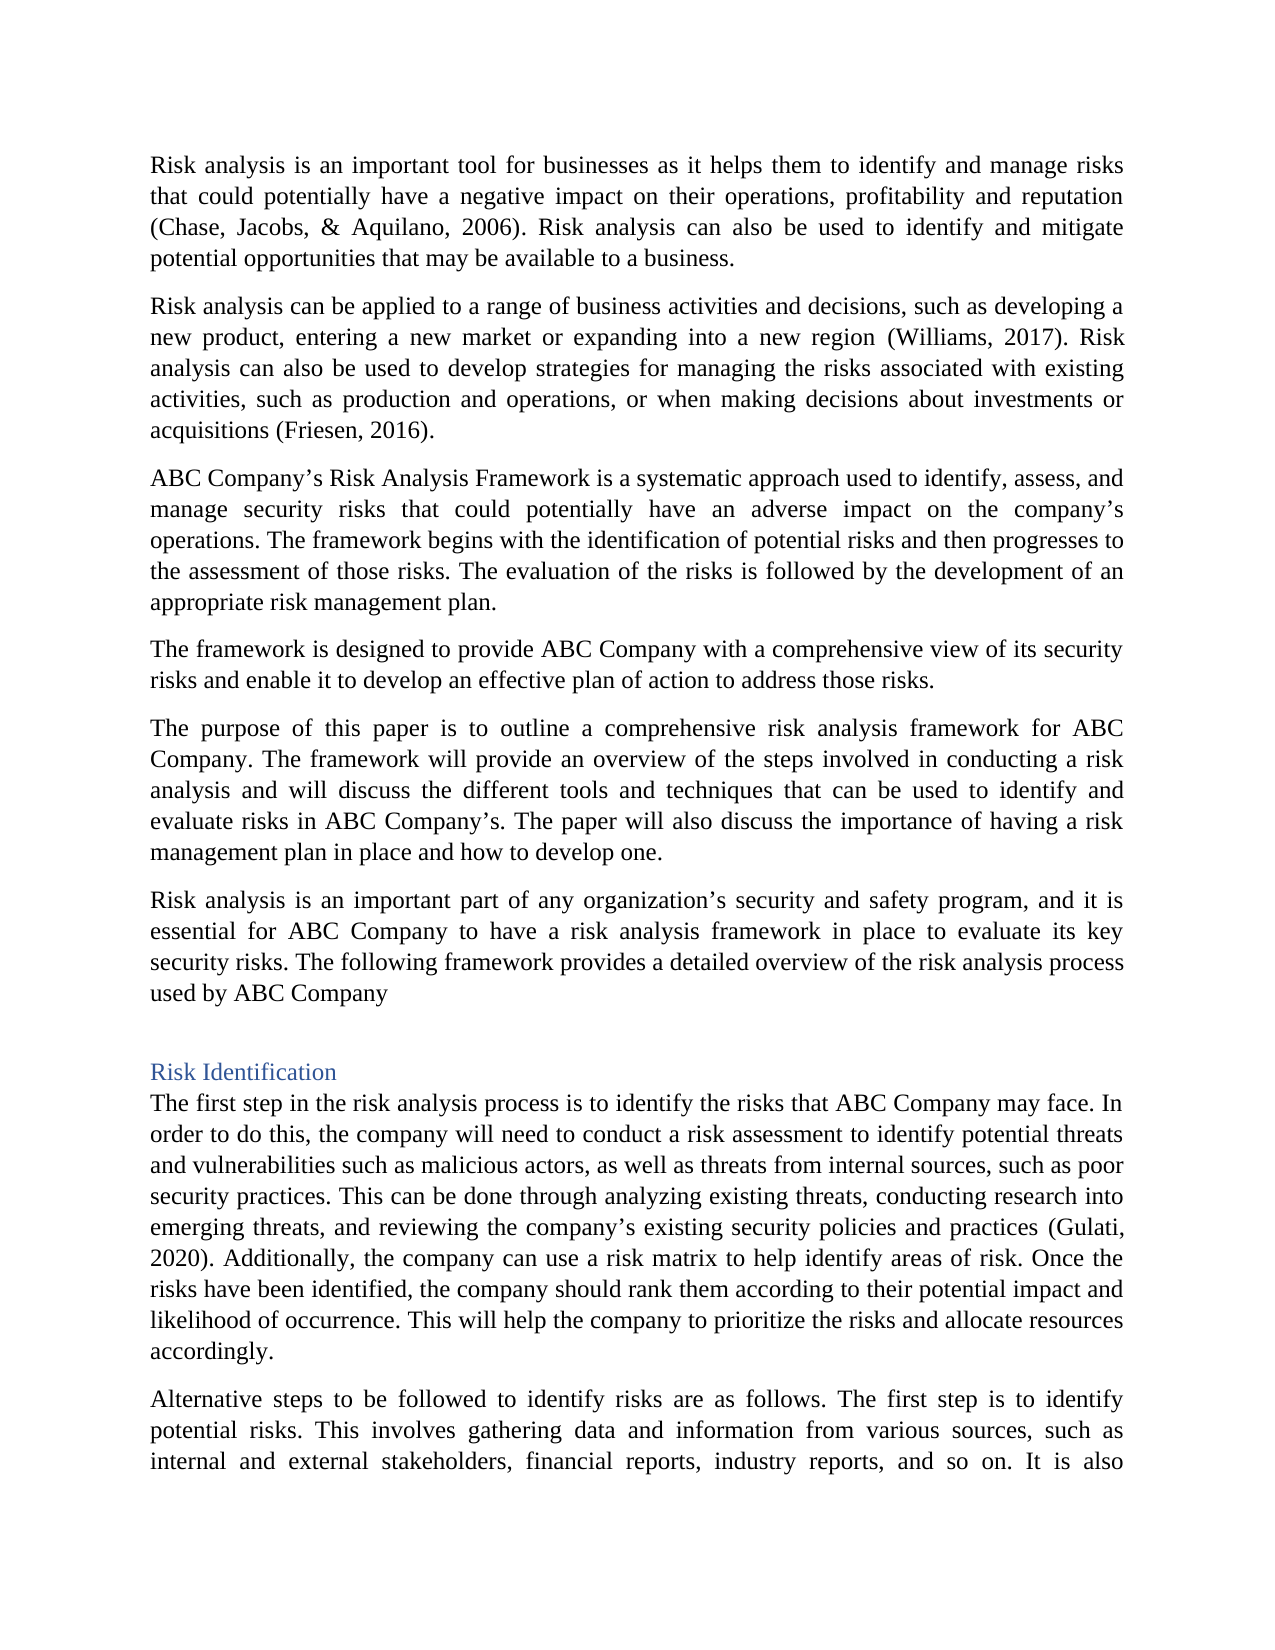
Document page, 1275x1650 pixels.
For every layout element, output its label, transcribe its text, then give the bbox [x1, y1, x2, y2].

subtitle Risk Identification [150, 1026, 1125, 1086]
text Risk analysis is an important tool for businesses as it helps them to identify and manage risks that could potentially have a negative impact on their operations, profitability and reputation . Risk analysis can also be used to identify and mitigate potential opportunities that may be available to a business. [150, 150, 1125, 272]
text The purpose of this paper is to outline a comprehensive risk analysis framework for ABC Company. The framework will provide an overview of the steps involved in conducting a risk analysis and will discuss the different tools and techniques that can be used to identify and evaluate risks in ABC Company’s. The paper will also discuss the importance of having a risk management plan in place and how to develop one. [150, 713, 1125, 866]
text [150, 1384, 1125, 1475]
text The first step in the risk analysis process is to identify the risks that ABC Company may face. In order to do this, the company will need to conduct a risk assessment to identify potential threats and vulnerabilities such as malicious actors, as well as threats from internal sources, such as poor security practices. This can be done through analyzing existing threats, conducting research into emerging threats, and reviewing the company’s existing security policies and practices . Additionally, the company can use a risk matrix to help identify areas of risk. Once the risks have been identified, the company should rank them according to their potential impact and likelihood of occurrence. This will help the company to prioritize the risks and allocate resources accordingly. [150, 1088, 1125, 1365]
text ABC Company’s Risk Analysis Framework is a systematic approach used to identify, assess, and manage security risks that could potentially have an adverse impact on the company’s operations. The framework begins with the identification of potential risks and then progresses to the assessment of those risks. The evaluation of the risks is followed by the development of an appropriate risk management plan. [150, 463, 1125, 616]
text The framework is designed to provide ABC Company with a comprehensive view of its security risks and enable it to develop an effective plan of action to address those risks. [150, 634, 1125, 694]
text Risk analysis is an important part of any organization’s security and safety program, and it is essential for ABC Company to have a risk analysis framework in place to evaluate its key security risks. The following framework provides a detailed overview of the risk analysis process used by ABC Company [150, 885, 1125, 1007]
text Risk analysis can be applied to a range of business activities and decisions, such as developing a new product, entering a new market or expanding into a new region. Risk analysis can also be used to develop strategies for managing the risks associated with existing activities, such as production and operations, or when making decisions about investments or acquisitions . [150, 291, 1125, 444]
